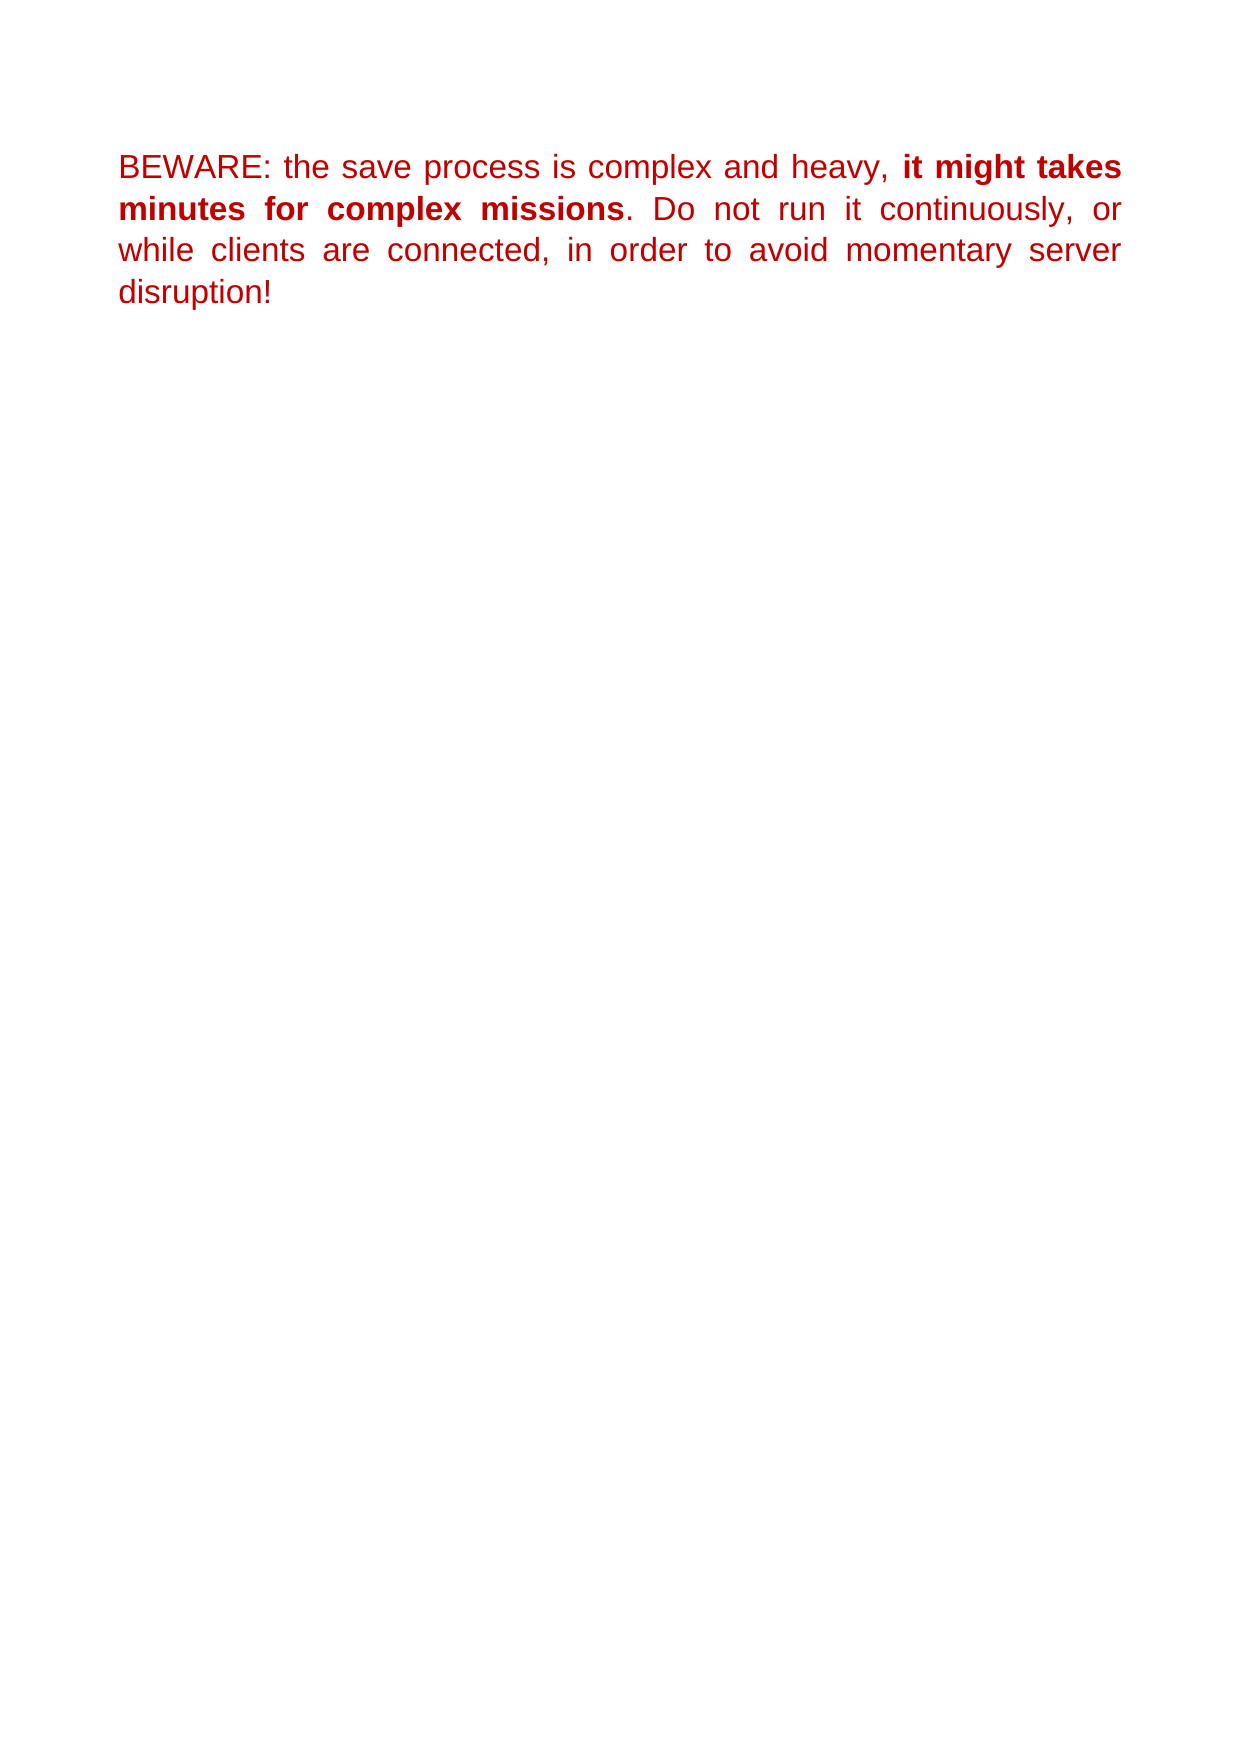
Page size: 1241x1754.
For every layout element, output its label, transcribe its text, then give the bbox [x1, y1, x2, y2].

text BEWARE: the save process is complex and heavy, it might takes minutes for complex missions. Do not run it continuously, or while clients are connected, in order to avoid momentary server disruption! [118, 148, 1122, 310]
